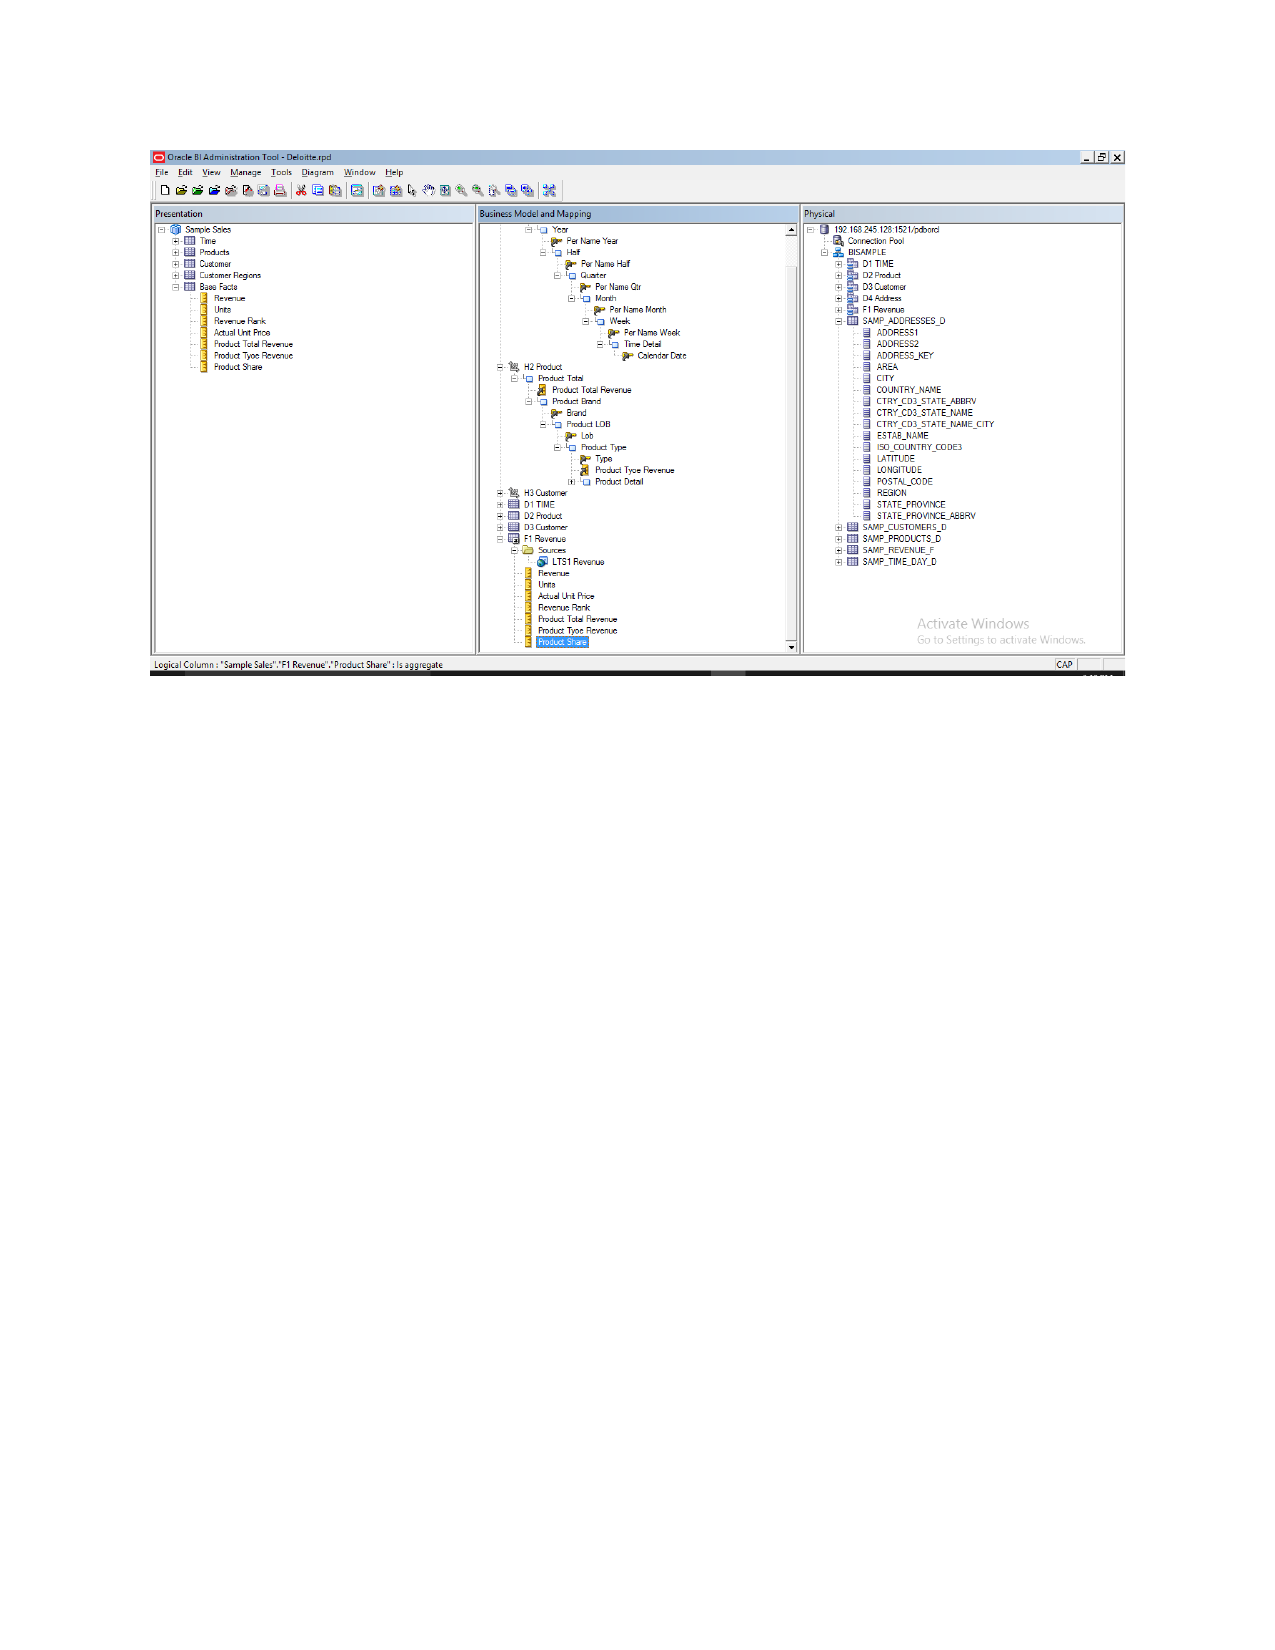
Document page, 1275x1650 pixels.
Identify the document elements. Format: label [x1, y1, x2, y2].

picture [150, 150, 1125, 676]
